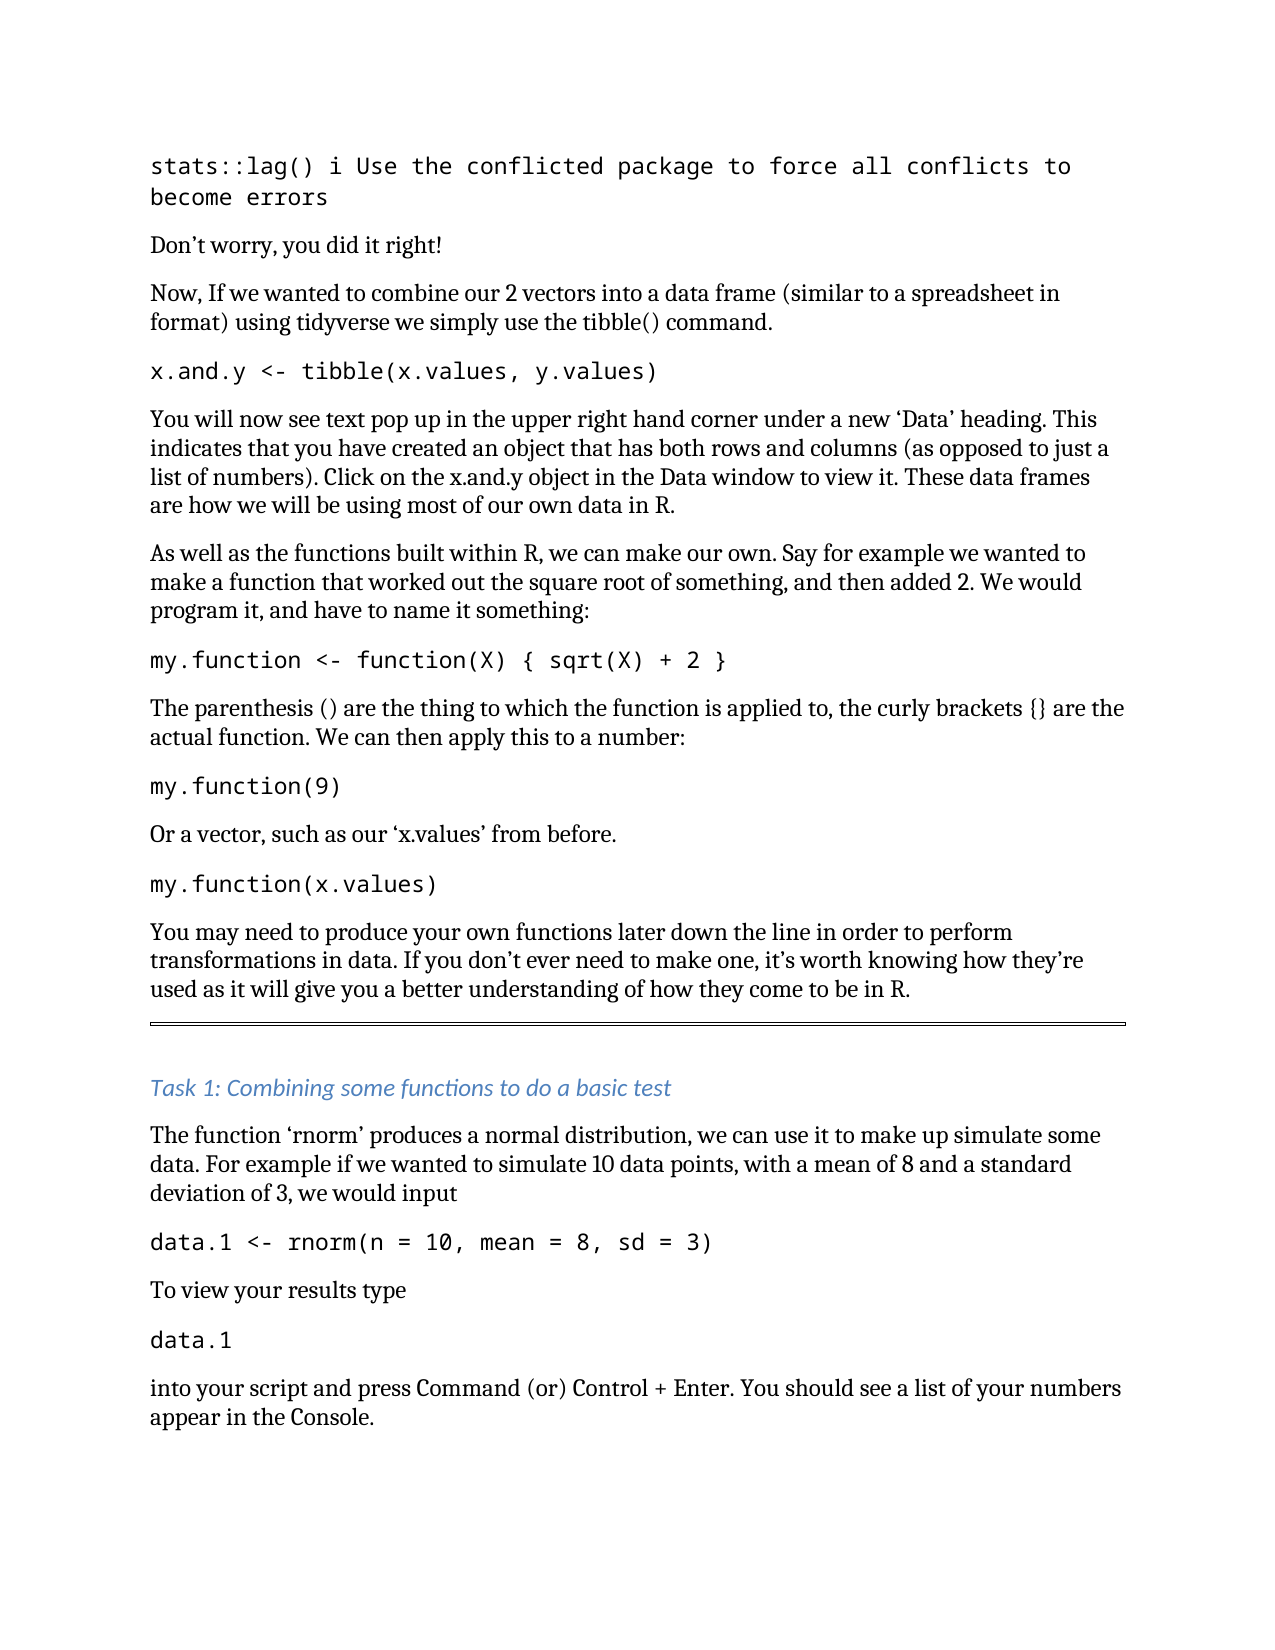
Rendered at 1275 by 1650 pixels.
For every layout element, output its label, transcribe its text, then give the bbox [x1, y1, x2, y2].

text The function ‘rnorm’ produces a normal distribution, we can use it to make up simulate some data. For example if we wanted to simulate 10 data points, with a mean of 8 and a standard deviation of 3, we would input [150, 1121, 1125, 1208]
text my.function(9) [150, 770, 1125, 801]
text As well as the functions built within R, we can make our own. Say for example we wanted to make a function that worked out the square root of something, and then added 2. We would program it, and have to name it something: [150, 539, 1125, 625]
text To view your results type [150, 1276, 1125, 1305]
text x.and.y <- tibble(x.values, y.values) [150, 355, 1125, 386]
text Don’t worry, you did it right! [150, 231, 1125, 260]
subtitle Task 1: Combining some functions to do a basic test [150, 1072, 1125, 1103]
text data.1 <- rnorm(n = 10, mean = 8, sd = 3) [150, 1226, 1125, 1258]
text Or a vector, such as our ‘x.values’ from before. [150, 820, 1125, 849]
text The parenthesis () are the thing to which the function is applied to, the curly brackets {} are the actual function. We can then apply this to a number: [150, 694, 1125, 751]
text You may need to produce your own functions later down the line in order to perform transformations in data. If you don’t ever need to make one, it’s worth knowing how they’re used as it will give you a better understanding of how they come to be in R. [150, 917, 1125, 1004]
text my.function(x.values) [150, 867, 1125, 899]
text data.1 [150, 1324, 1125, 1355]
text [150, 150, 1125, 212]
text into your script and press Command (or) Control + Enter. You should see a list of your numbers appear in the Console. [150, 1374, 1125, 1431]
text You will now see text pop up in the upper right hand corner under a new ‘Data’ heading. This indicates that you have created an object that has both rows and columns (as opposed to just a list of numbers). Click on the x.and.y object in the Data window to view it. These data frames are how we will be using most of our own data in R. [150, 405, 1125, 520]
text my.function <- function(X) { sqrt(X) + 2 } [150, 644, 1125, 675]
text Now, If we wanted to combine our 2 vectors into a data frame (similar to a spreadsheet in format) using tidyverse we simply use the tibble() command. [150, 279, 1125, 336]
